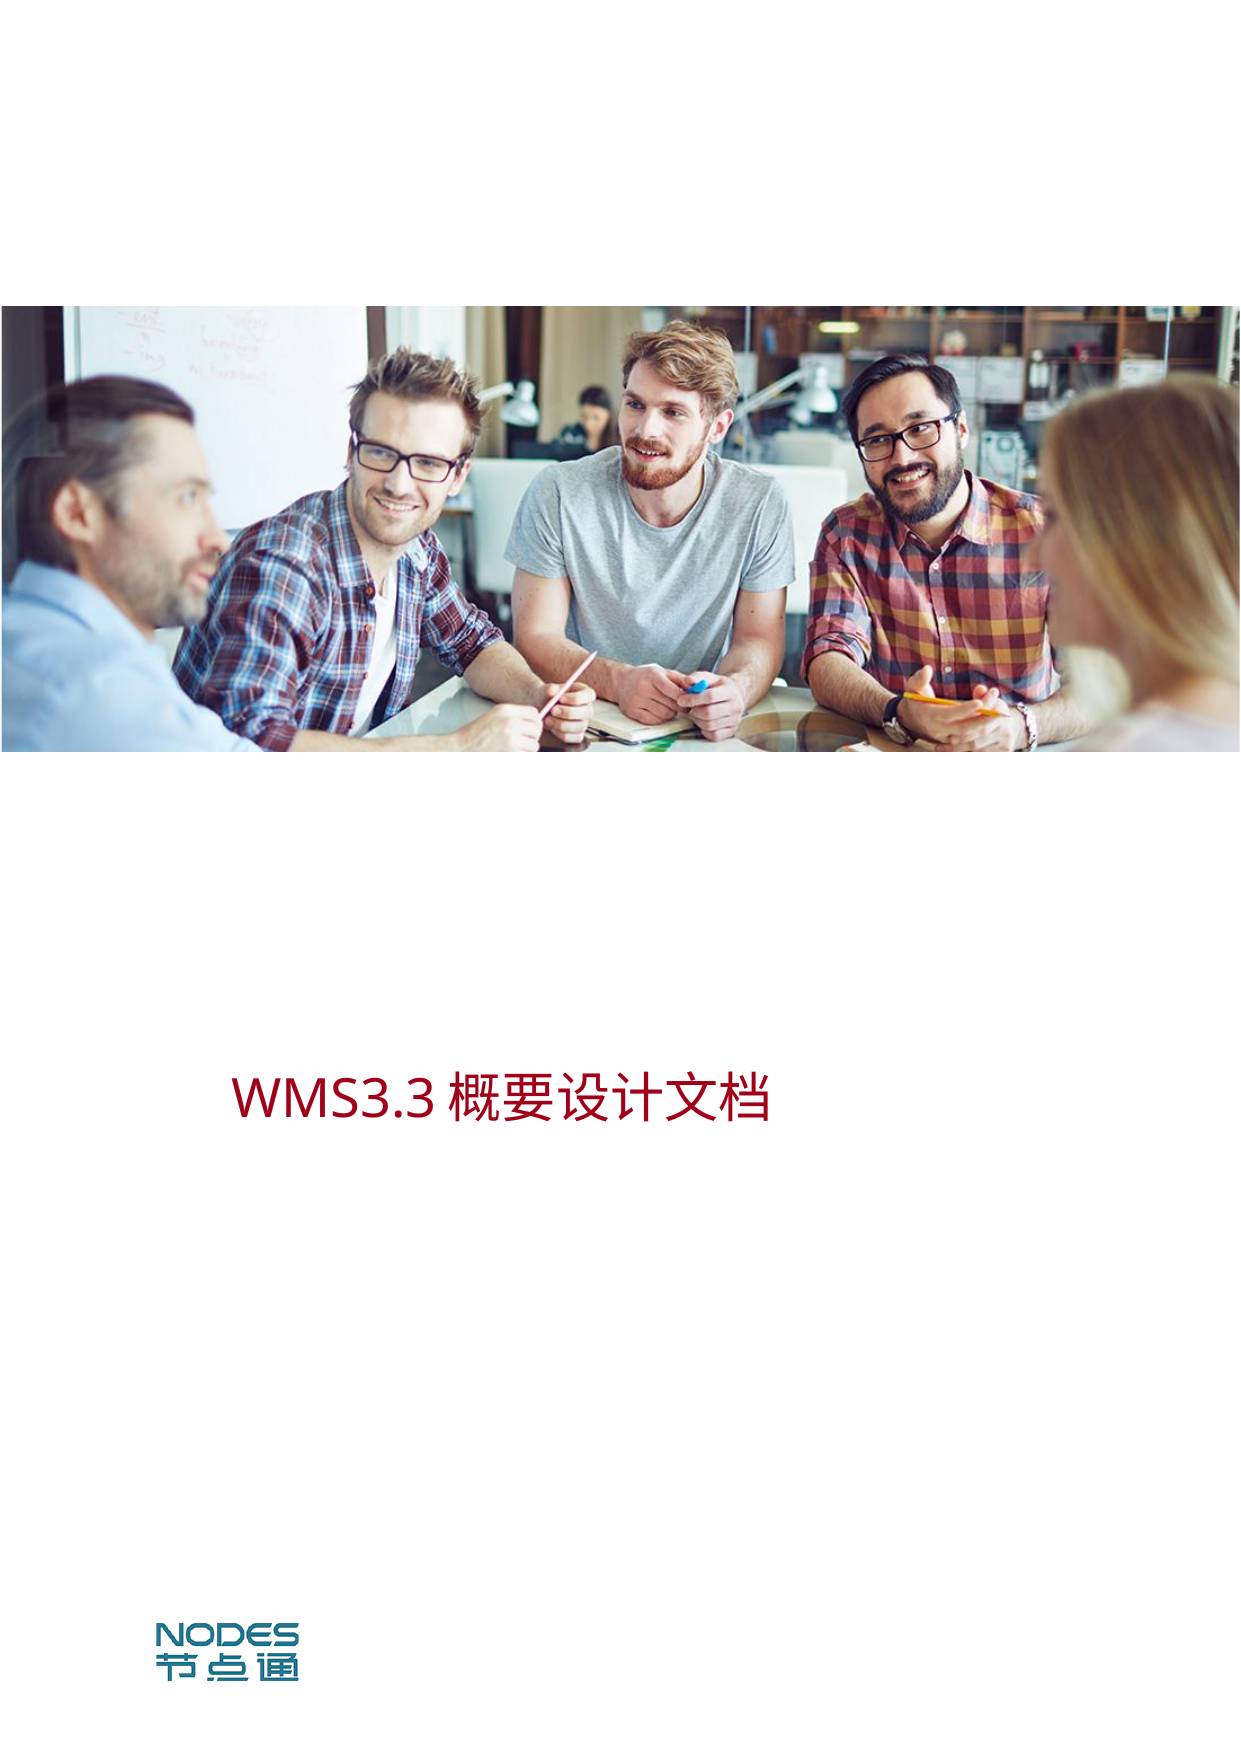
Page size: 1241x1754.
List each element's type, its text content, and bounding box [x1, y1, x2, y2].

text WMS3.3概要设计文档 [231, 1055, 1090, 1133]
picture [1, 306, 1240, 752]
picture [156, 1623, 299, 1681]
picture [279, 1623, 299, 1634]
picture [282, 1660, 293, 1677]
picture [166, 1623, 181, 1644]
